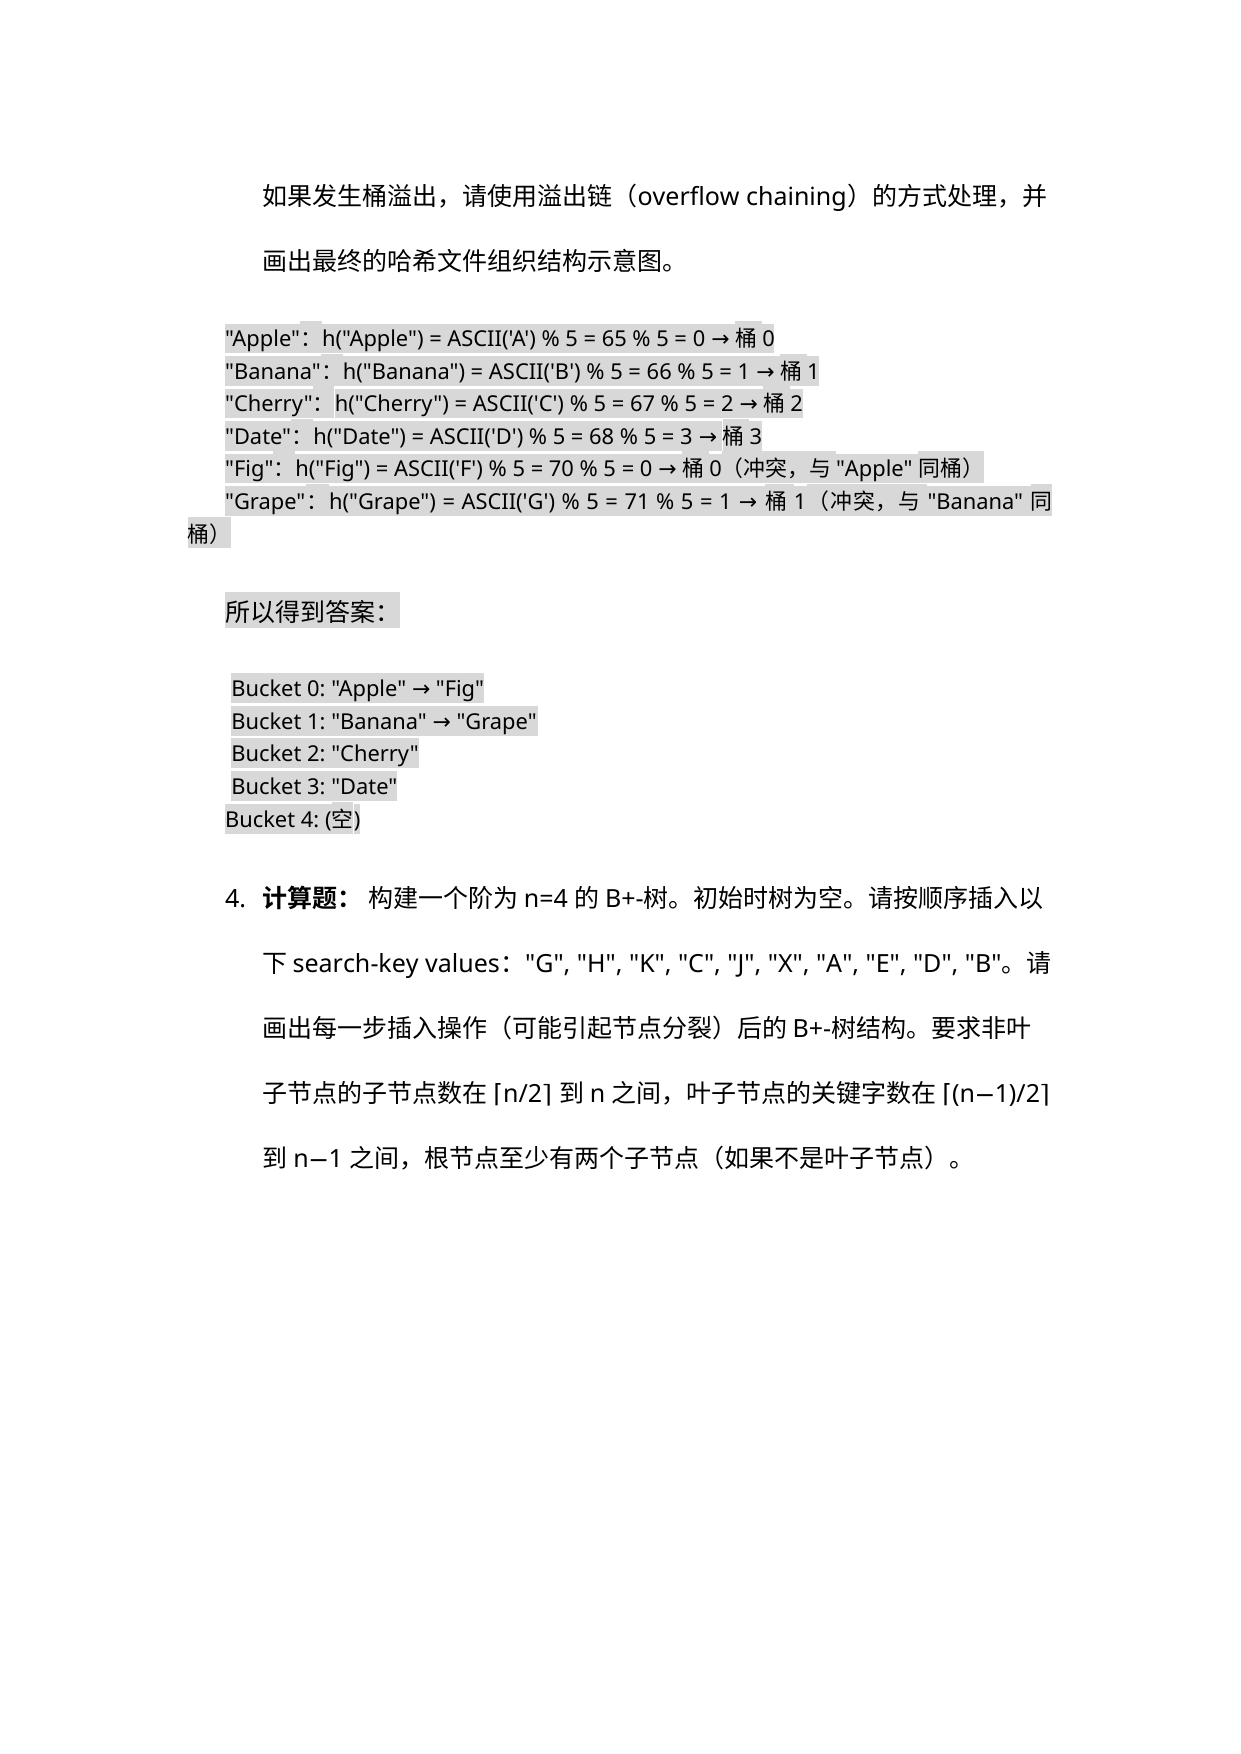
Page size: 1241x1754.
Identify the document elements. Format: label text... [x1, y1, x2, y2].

text 所以得到答案： [187, 578, 1053, 643]
text "Date"：h("Date") = ASCII('D') % 5 = 68 % 5 = 3 → 桶 3 [749, 419, 1053, 451]
text "Banana"：h("Banana") = ASCII('B') % 5 = 66 % 5 = 1 → 桶 1 [187, 354, 321, 386]
text "Date"：h("Date") = ASCII('D') % 5 = 68 % 5 = 3 → 桶 3 [187, 419, 291, 451]
text "Cherry"：h("Cherry") = ASCII('C') % 5 = 67 % 5 = 2 → 桶 2 [187, 386, 1053, 419]
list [225, 162, 1053, 292]
list 计算题： 构建一个阶为 n=4 的 B+-树。初始时树为空。请按顺序插入以下search-key values："G", "H", "K", "C", "J", "X", "A", "E", "D", "B"。请画出每一步插入操作（可能引起节点分裂）后的B+-树结构。要求非叶子节点的子节点数在 ⌈n/2⌉ 到 n 之间，叶子节点的关键字数在 ⌈(n−1)/2⌉ 到 n−1 之间，根节点至少有两个子节点（如果不是叶子节点）。 [225, 864, 1053, 1189]
text "Fig"：h("Fig") = ASCII('F') % 5 = 70 % 5 = 0 → 桶 0（冲突，与 "Apple" 同桶） [187, 451, 1053, 484]
text Bucket 1: "Banana" → "Grape" [187, 704, 1053, 737]
text "Apple"：h("Apple") = ASCII('A') % 5 = 65 % 5 = 0 → 桶 0 [187, 321, 1053, 354]
text "Banana"：h("Banana") = ASCII('B') % 5 = 66 % 5 = 1 → 桶 1 [807, 354, 1053, 386]
text Bucket 2: "Cherry" [187, 737, 1053, 769]
text Bucket 3: "Date" [187, 769, 1053, 802]
text Bucket 4: (空) [353, 802, 1053, 834]
text Bucket 0: "Apple" → "Fig" [187, 672, 1053, 704]
text "Grape"：h("Grape") = ASCII('G') % 5 = 71 % 5 = 1 → 桶 1（冲突，与 "Banana" 同桶） [187, 484, 1053, 549]
text Bucket 4: (空) [187, 802, 332, 834]
